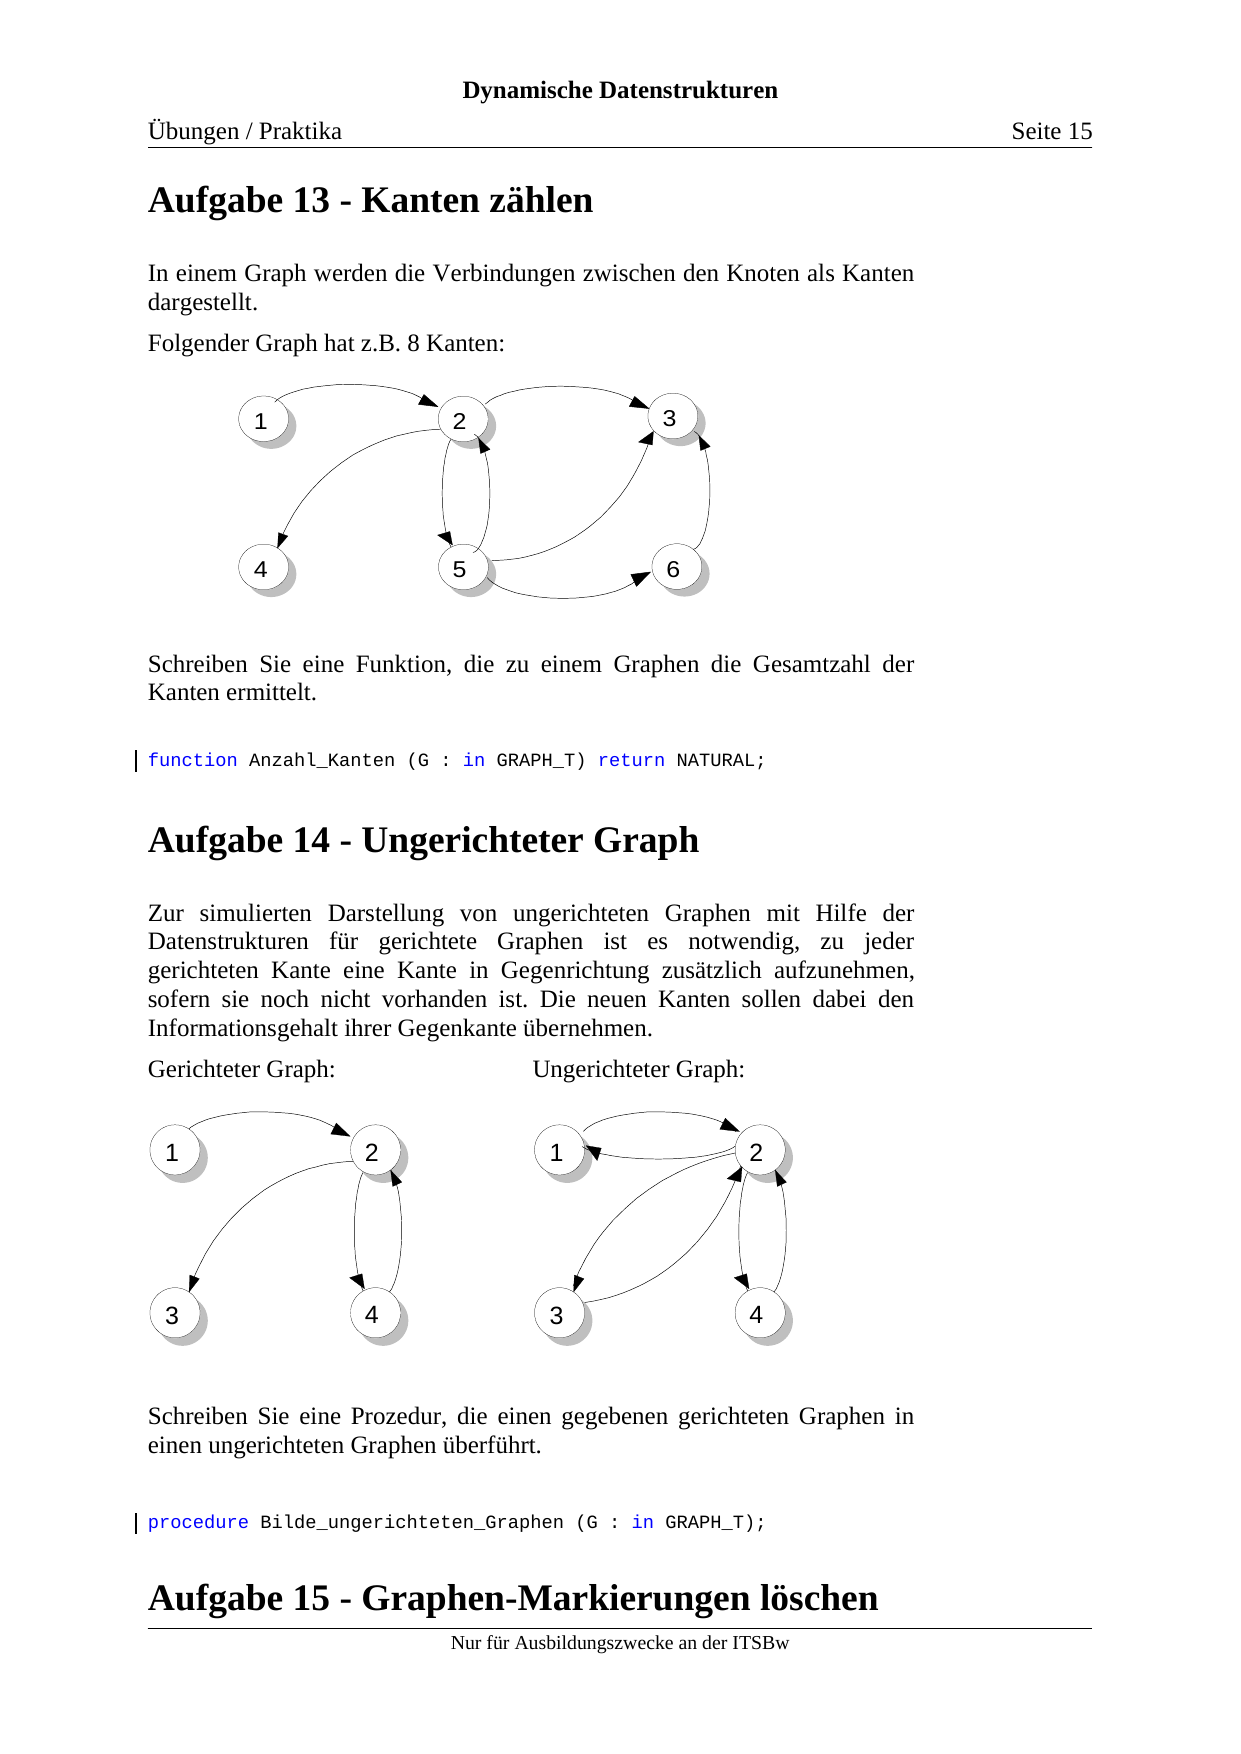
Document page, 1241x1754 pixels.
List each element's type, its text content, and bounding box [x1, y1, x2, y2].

text Aufgabe 14 - Ungerichteter Graph [148, 817, 915, 860]
text Gerichteter Graph: Ungerichteter Graph: [148, 1054, 915, 1083]
text Folgender Graph hat z.B. 8 Kanten: [148, 328, 915, 357]
text Zur simulierten Darstellung von ungerichteten Graphen mit Hilfe der Datenstrukturen für gerichtete Graphen ist es notwendig, zu jeder gerichteten Kante eine Kante in Gegenrichtung zusätzlich aufzunehmen, sofern sie noch nicht vorhanden ist. Die neuen Kanten sollen dabei den Informationsgehalt ihrer Gegenkante übernehmen. [148, 898, 915, 1041]
text Aufgabe 13 - Kanten zählen [148, 177, 915, 220]
text In einem Graph werden die Verbindungen zwischen den Knoten als Kanten dargestellt. [148, 258, 915, 315]
text Schreiben Sie eine Prozedur, die einen gegebenen gerichteten Graphen in einen ungerichteten Graphen überführt. [148, 1401, 915, 1459]
text function Anzahl_Kanten (G : in GRAPH_T) return NATURAL; [137, 750, 915, 772]
text Schreiben Sie eine Funktion, die zu einem Graphen die Gesamtzahl der Kanten ermittelt. [148, 649, 915, 706]
text procedure Bilde_ungerichteten_Graphen (G : in GRAPH_T); [137, 1513, 915, 1534]
text Aufgabe 15 - Graphen-Markierungen löschen [148, 1575, 915, 1618]
